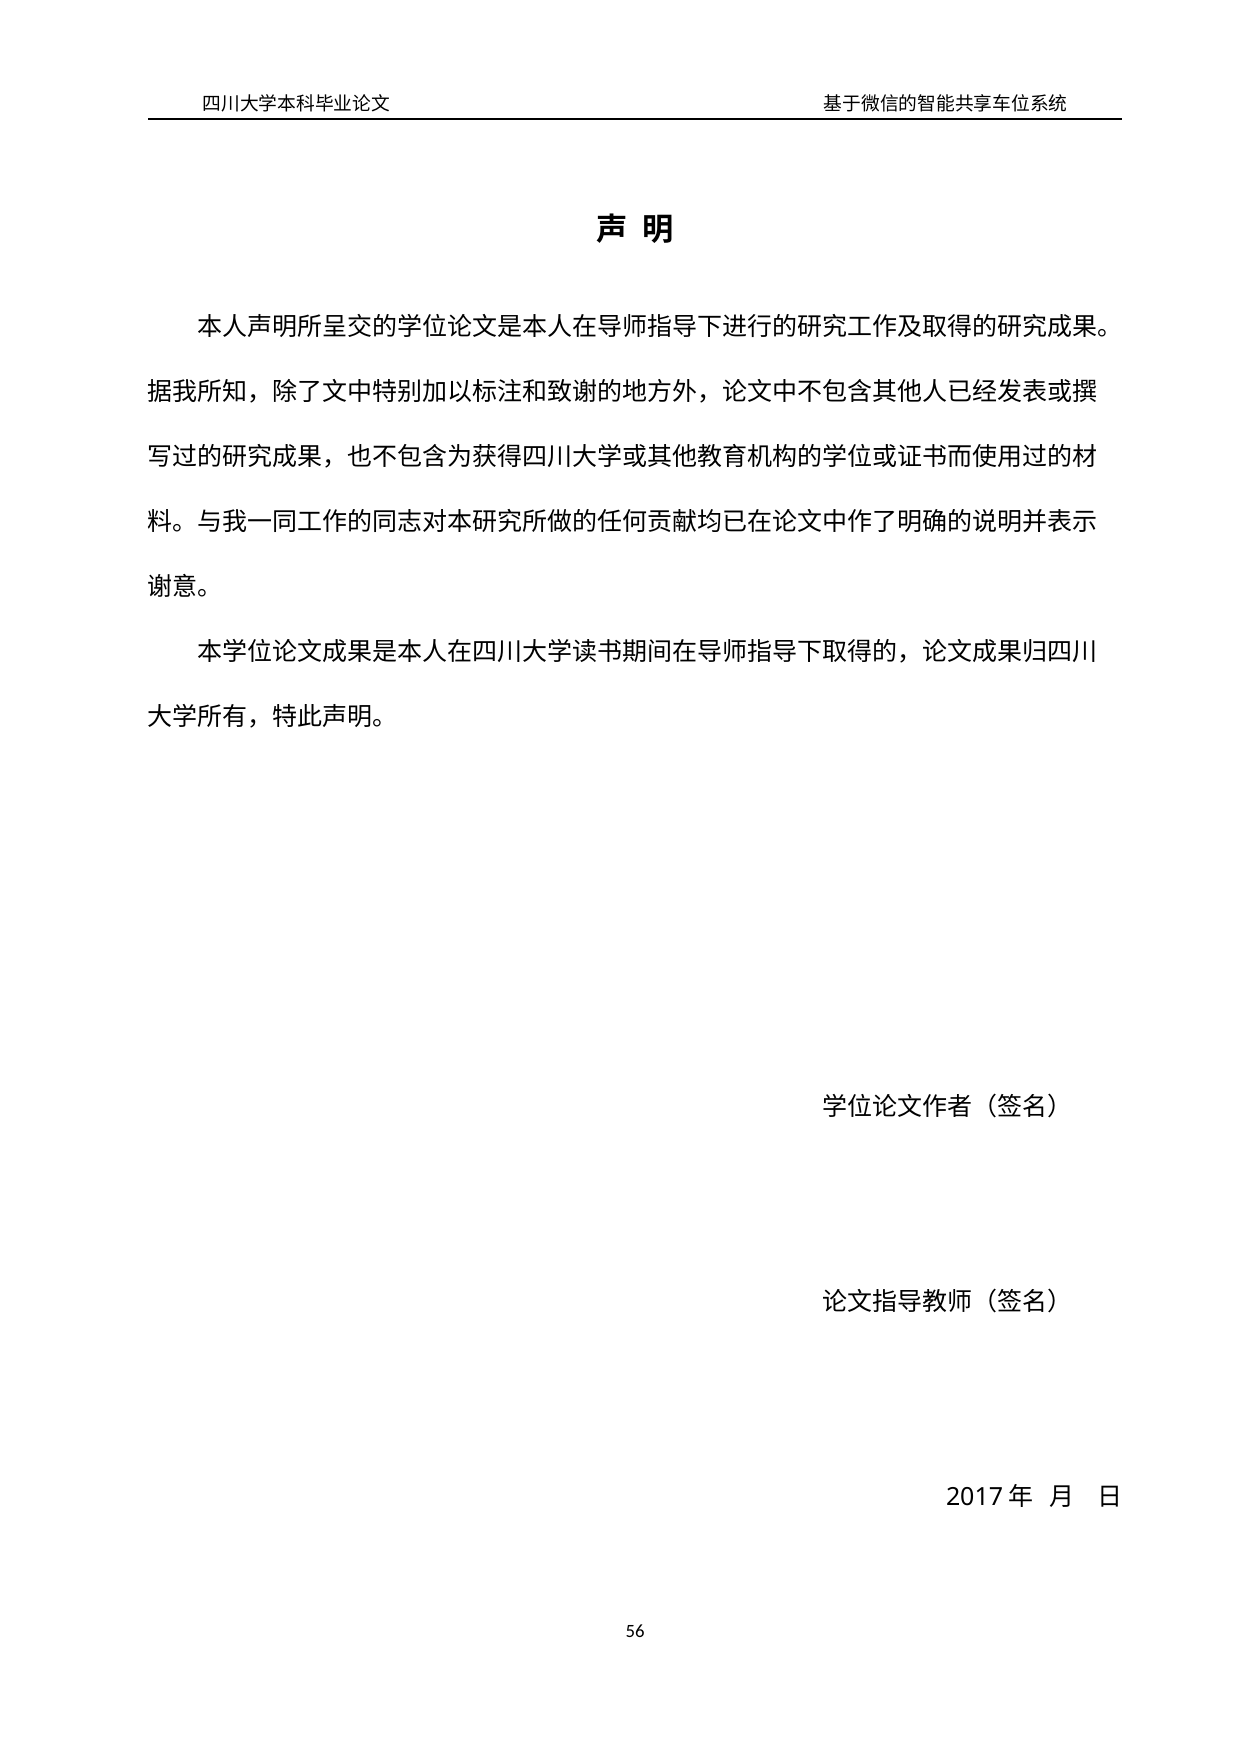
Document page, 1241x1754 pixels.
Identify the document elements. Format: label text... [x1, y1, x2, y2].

subtitle 声 明 [148, 194, 1122, 259]
text 论文指导教师（签名） [148, 1267, 1122, 1332]
text 学位论文作者（签名） [148, 1072, 1122, 1137]
text 2017年 月 日 [148, 1462, 1122, 1527]
text 本学位论文成果是本人在四川大学读书期间在导师指导下取得的，论文成果归四川大学所有，特此声明。 [148, 617, 1122, 747]
text 本人声明所呈交的学位论文是本人在导师指导下进行的研究工作及取得的研究成果。据我所知，除了文中特别加以标注和致谢的地方外，论文中不包含其他人已经发表或撰写过的研究成果，也不包含为获得四川大学或其他教育机构的学位或证书而使用过的材料。与我一同工作的同志对本研究所做的任何贡献均已在论文中作了明确的说明并表示谢意。 [148, 292, 1122, 617]
